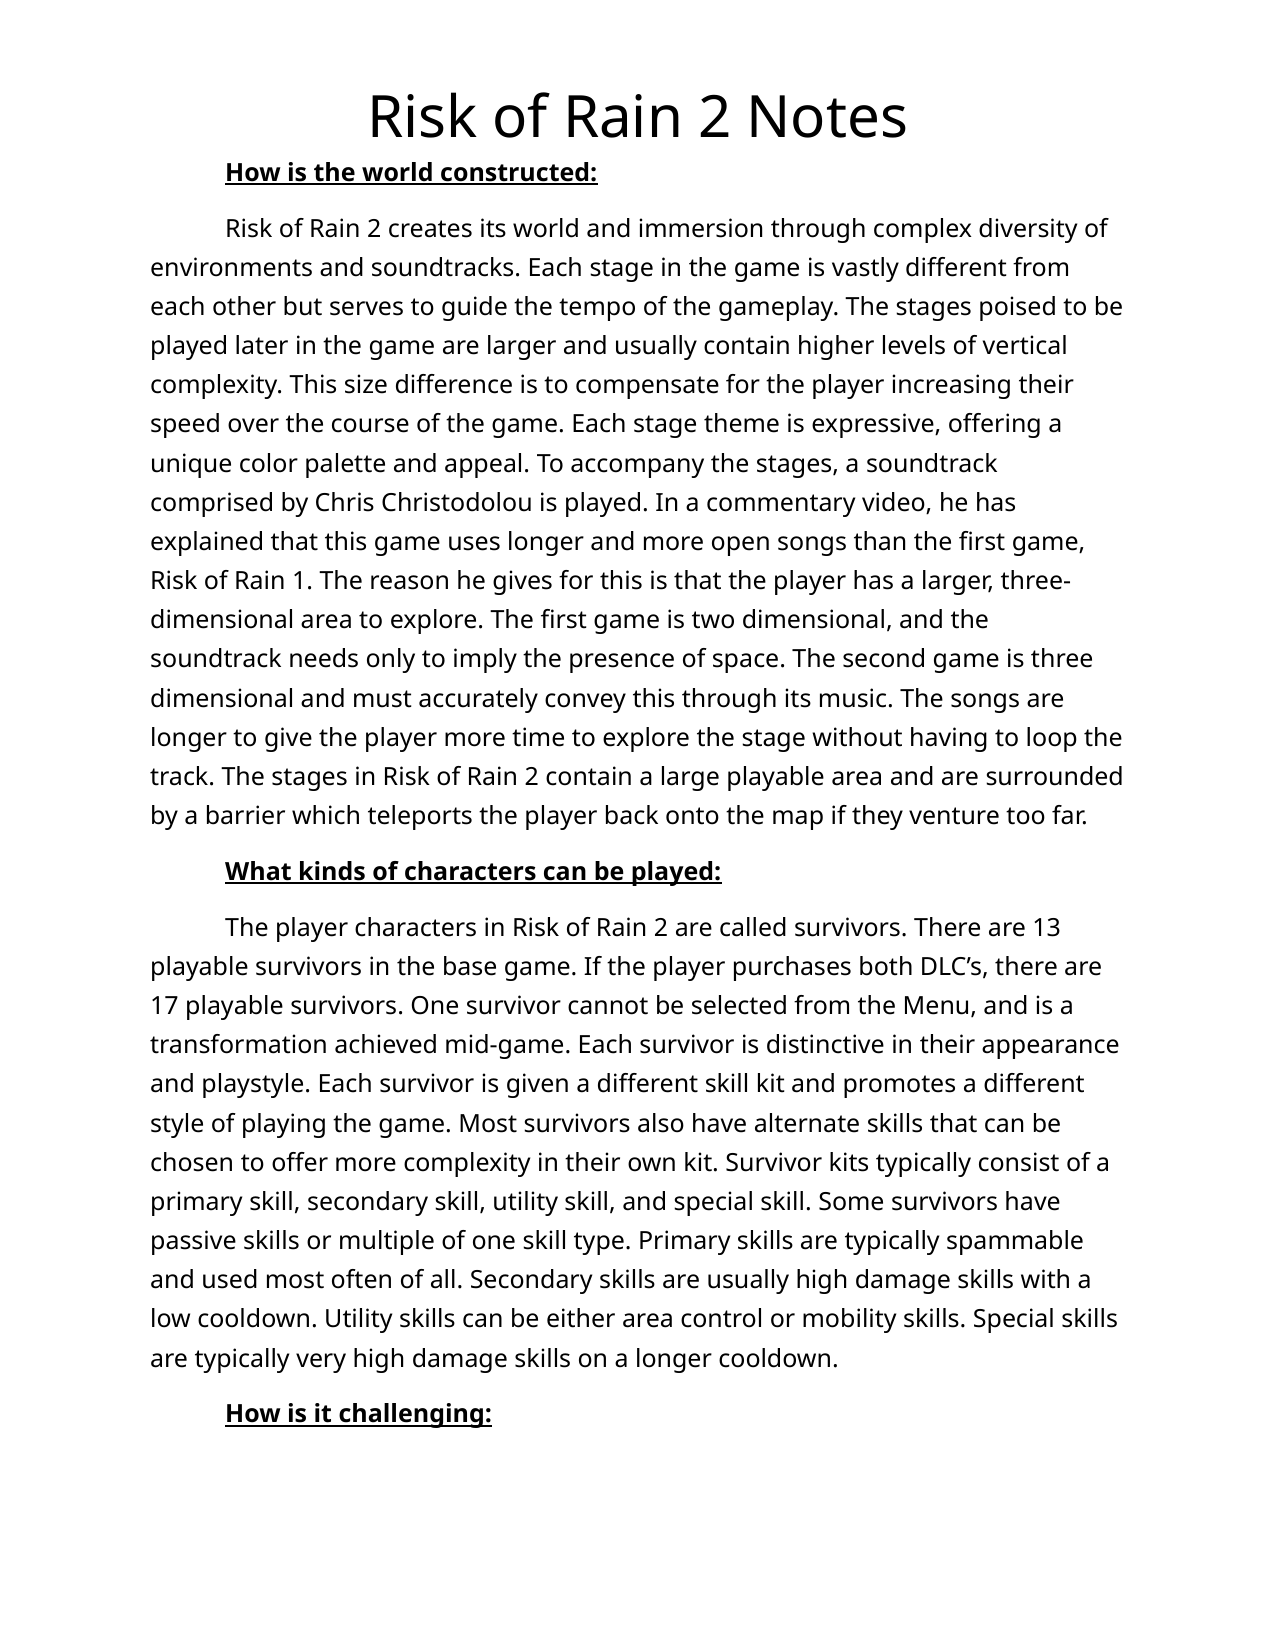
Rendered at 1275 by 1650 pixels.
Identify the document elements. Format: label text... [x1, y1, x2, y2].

text The player characters in Risk of Rain 2 are called survivors. There are 13 playable survivors in the base game. If the player purchases both DLC’s, there are 17 playable survivors. One survivor cannot be selected from the Menu, and is a transformation achieved mid-game. Each survivor is distinctive in their appearance and playstyle. Each survivor is given a different skill kit and promotes a different style of playing the game. Most survivors also have alternate skills that can be chosen to offer more complexity in their own kit. Survivor kits typically consist of a primary skill, secondary skill, utility skill, and special skill. Some survivors have passive skills or multiple of one skill type. Primary skills are typically spammable and used most often of all. Secondary skills are usually high damage skills with a low cooldown. Utility skills can be either area control or mobility skills. Special skills are typically very high damage skills on a longer cooldown. [150, 909, 1125, 1374]
text How is it challenging: [150, 1396, 1125, 1430]
text What kinds of characters can be played: [150, 854, 1125, 888]
text How is the world constructed: [150, 154, 1125, 188]
text Risk of Rain 2 creates its world and immersion through complex diversity of environments and soundtracks. Each stage in the game is vastly different from each other but serves to guide the tempo of the gameplay. The stages poised to be played later in the game are larger and usually contain higher levels of vertical complexity. This size difference is to compensate for the player increasing their speed over the course of the game. Each stage theme is expressive, offering a unique color palette and appeal. To accompany the stages, a soundtrack comprised by Chris Christodolou is played. In a commentary video, he has explained that this game uses longer and more open songs than the first game, Risk of Rain 1. The reason he gives for this is that the player has a larger, three-dimensional area to explore. The first game is two dimensional, and the soundtrack needs only to imply the presence of space. The second game is three dimensional and must accurately convey this through its music. The songs are longer to give the player more time to explore the stage without having to loop the track. The stages in Risk of Rain 2 contain a large playable area and are surrounded by a barrier which teleports the player back onto the map if they venture too far. [150, 210, 1125, 832]
